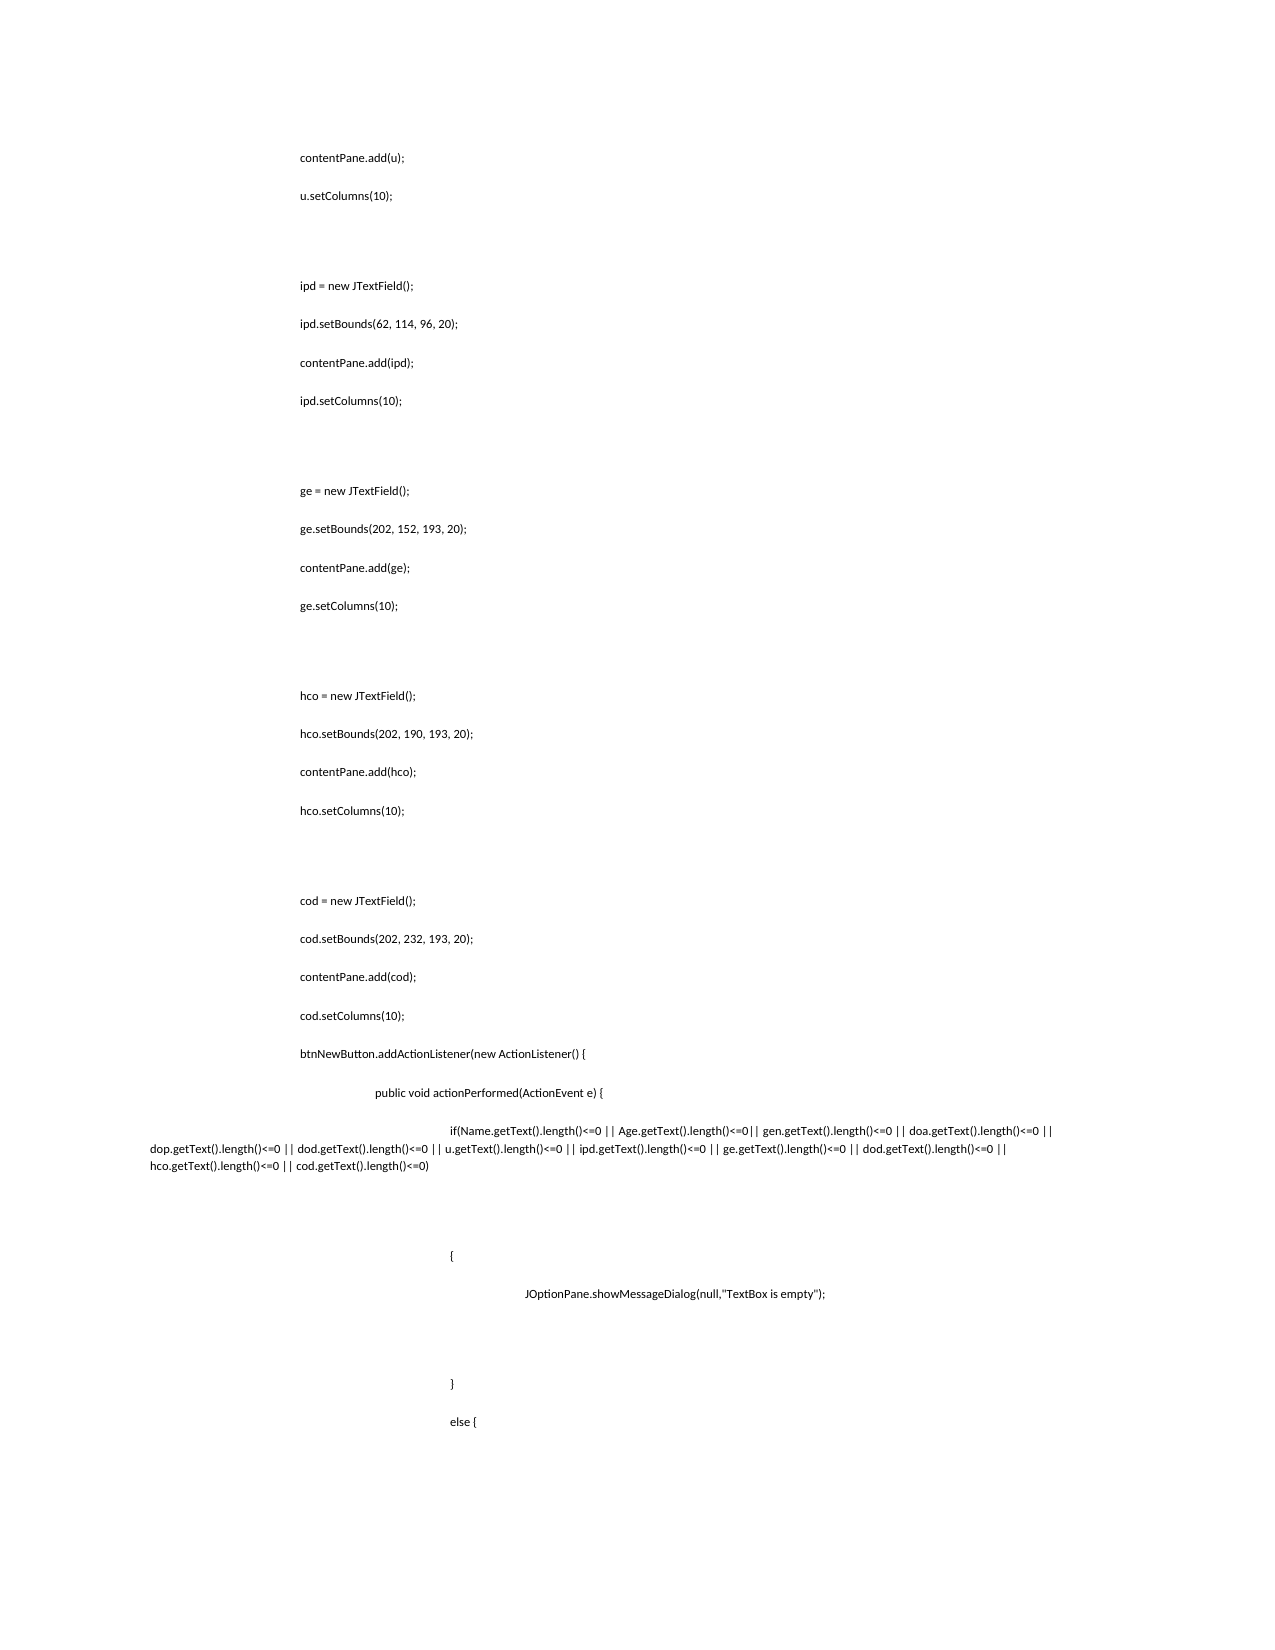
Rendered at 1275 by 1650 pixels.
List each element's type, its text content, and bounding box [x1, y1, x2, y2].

text cod.setBounds(202, 232, 193, 20); [150, 931, 1125, 946]
text contentPane.add(ge); [150, 560, 1125, 575]
text contentPane.add(cod); [150, 969, 1125, 985]
text contentPane.add(ipd); [150, 355, 1125, 370]
text JOptionPane.showMessageDialog(null,"TextBox is empty"); [150, 1287, 1125, 1302]
text } [150, 1376, 1125, 1391]
text contentPane.add(hco); [150, 765, 1125, 780]
text public void actionPerformed(ActionEvent e) { [150, 1085, 1125, 1100]
text { [150, 1248, 1125, 1263]
text ge.setColumns(10); [150, 598, 1125, 613]
text ipd.setColumns(10); [150, 393, 1125, 409]
text u.setColumns(10); [150, 188, 1125, 204]
text hco = new JTextField(); [150, 688, 1125, 703]
text ge = new JTextField(); [150, 483, 1125, 498]
text hco.setColumns(10); [150, 803, 1125, 818]
text if(Name.getText().length()<=0 || Age.getText().length()<=0|| gen.getText().length()<=0 || doa.getText().length()<=0 || dop.getText().length()<=0 || dod.getText().length()<=0 || u.getText().length()<=0 || ipd.getText().length()<=0 || ge.getText().length()<=0 || dod.getText().length()<=0 || hco.getText().length()<=0 || cod.getText().length()<=0) [150, 1123, 1125, 1174]
text hco.setBounds(202, 190, 193, 20); [150, 726, 1125, 742]
text btnNewButton.addActionListener(new ActionListener() { [150, 1046, 1125, 1062]
text ipd.setBounds(62, 114, 96, 20); [150, 316, 1125, 332]
text cod = new JTextField(); [150, 893, 1125, 908]
text cod.setColumns(10); [150, 1008, 1125, 1023]
text contentPane.add(u); [150, 150, 1125, 165]
text ipd = new JTextField(); [150, 278, 1125, 293]
text else { [150, 1414, 1125, 1430]
text ge.setBounds(202, 152, 193, 20); [150, 521, 1125, 537]
